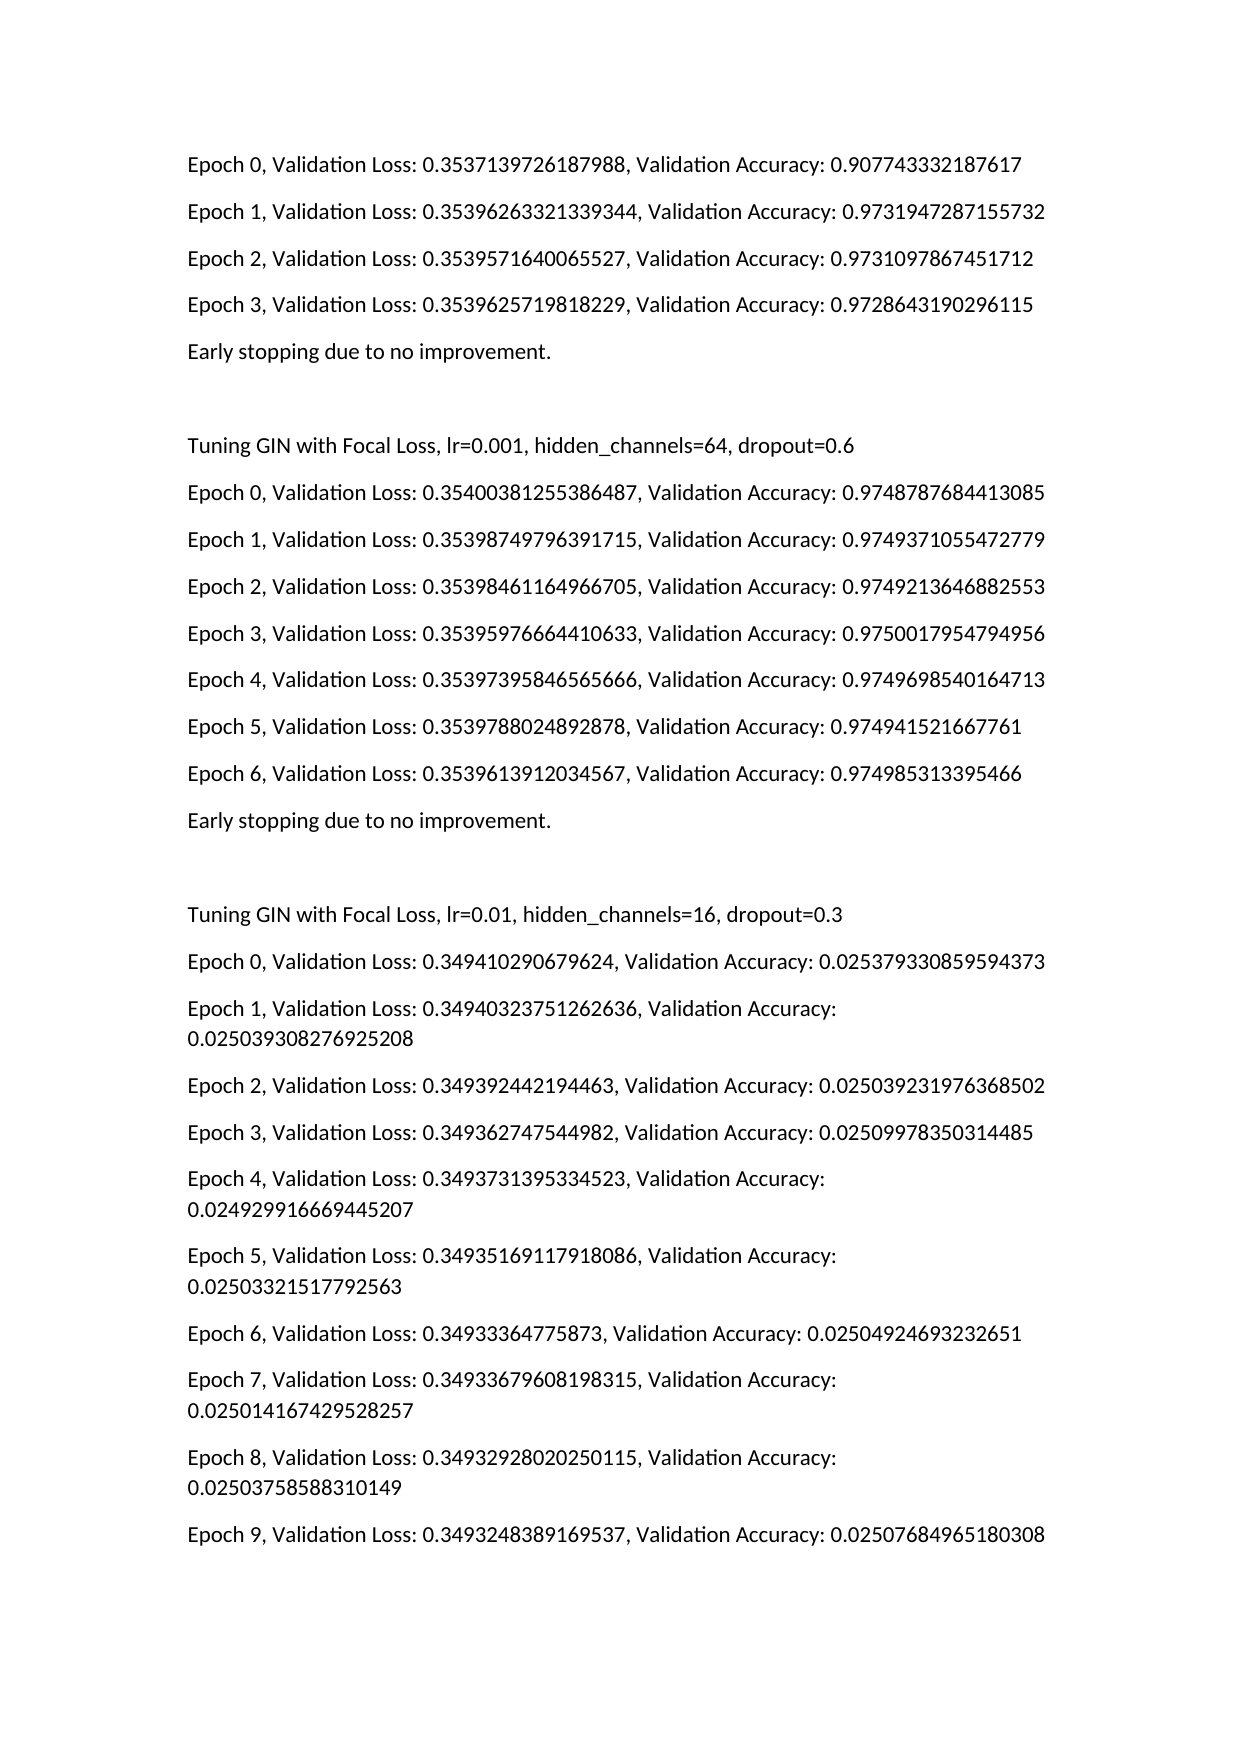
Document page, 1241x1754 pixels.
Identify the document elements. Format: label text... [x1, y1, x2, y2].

text Early stopping due to no improvement. [187, 337, 1053, 366]
text Epoch 6, Validation Loss: 0.3539613912034567, Validation Accuracy: 0.974985313395466 [187, 759, 1053, 787]
text Epoch 6, Validation Loss: 0.34933364775873, Validation Accuracy: 0.02504924693232651 [187, 1319, 1053, 1347]
text Tuning GIN with Focal Loss, lr=0.001, hidden_channels=64, dropout=0.6 [187, 431, 1053, 459]
text Epoch 1, Validation Loss: 0.35396263321339344, Validation Accuracy: 0.9731947287155732 [187, 197, 1053, 225]
text Epoch 0, Validation Loss: 0.3537139726187988, Validation Accuracy: 0.907743332187617 [187, 150, 1053, 178]
text Early stopping due to no improvement. [187, 806, 1053, 834]
text Epoch 4, Validation Loss: 0.35397395846565666, Validation Accuracy: 0.9749698540164713 [187, 666, 1053, 694]
text Epoch 3, Validation Loss: 0.349362747544982, Validation Accuracy: 0.02509978350314485 [187, 1118, 1053, 1146]
text Epoch 2, Validation Loss: 0.349392442194463, Validation Accuracy: 0.025039231976368502 [187, 1071, 1053, 1099]
text Epoch 1, Validation Loss: 0.34940323751262636, Validation Accuracy: 0.025039308276925208 [187, 994, 1053, 1052]
text Epoch 7, Validation Loss: 0.34933679608198315, Validation Accuracy: 0.025014167429528257 [187, 1366, 1053, 1424]
text Epoch 5, Validation Loss: 0.3539788024892878, Validation Accuracy: 0.974941521667761 [187, 712, 1053, 741]
text Epoch 4, Validation Loss: 0.3493731395334523, Validation Accuracy: 0.024929916669445207 [187, 1164, 1053, 1223]
text Epoch 2, Validation Loss: 0.3539571640065527, Validation Accuracy: 0.9731097867451712 [187, 244, 1053, 272]
text Epoch 9, Validation Loss: 0.3493248389169537, Validation Accuracy: 0.02507684965180308 [187, 1520, 1053, 1548]
text Tuning GIN with Focal Loss, lr=0.01, hidden_channels=16, dropout=0.3 [187, 900, 1053, 928]
text Epoch 8, Validation Loss: 0.34932928020250115, Validation Accuracy: 0.02503758588310149 [187, 1443, 1053, 1501]
text Epoch 1, Validation Loss: 0.35398749796391715, Validation Accuracy: 0.9749371055472779 [187, 525, 1053, 553]
text Epoch 3, Validation Loss: 0.35395976664410633, Validation Accuracy: 0.9750017954794956 [187, 619, 1053, 647]
text Epoch 5, Validation Loss: 0.34935169117918086, Validation Accuracy: 0.02503321517792563 [187, 1242, 1053, 1300]
text Epoch 0, Validation Loss: 0.35400381255386487, Validation Accuracy: 0.9748787684413085 [187, 478, 1053, 506]
text Epoch 2, Validation Loss: 0.35398461164966705, Validation Accuracy: 0.9749213646882553 [187, 572, 1053, 600]
text Epoch 0, Validation Loss: 0.349410290679624, Validation Accuracy: 0.025379330859594373 [187, 947, 1053, 975]
text Epoch 3, Validation Loss: 0.3539625719818229, Validation Accuracy: 0.9728643190296115 [187, 291, 1053, 319]
